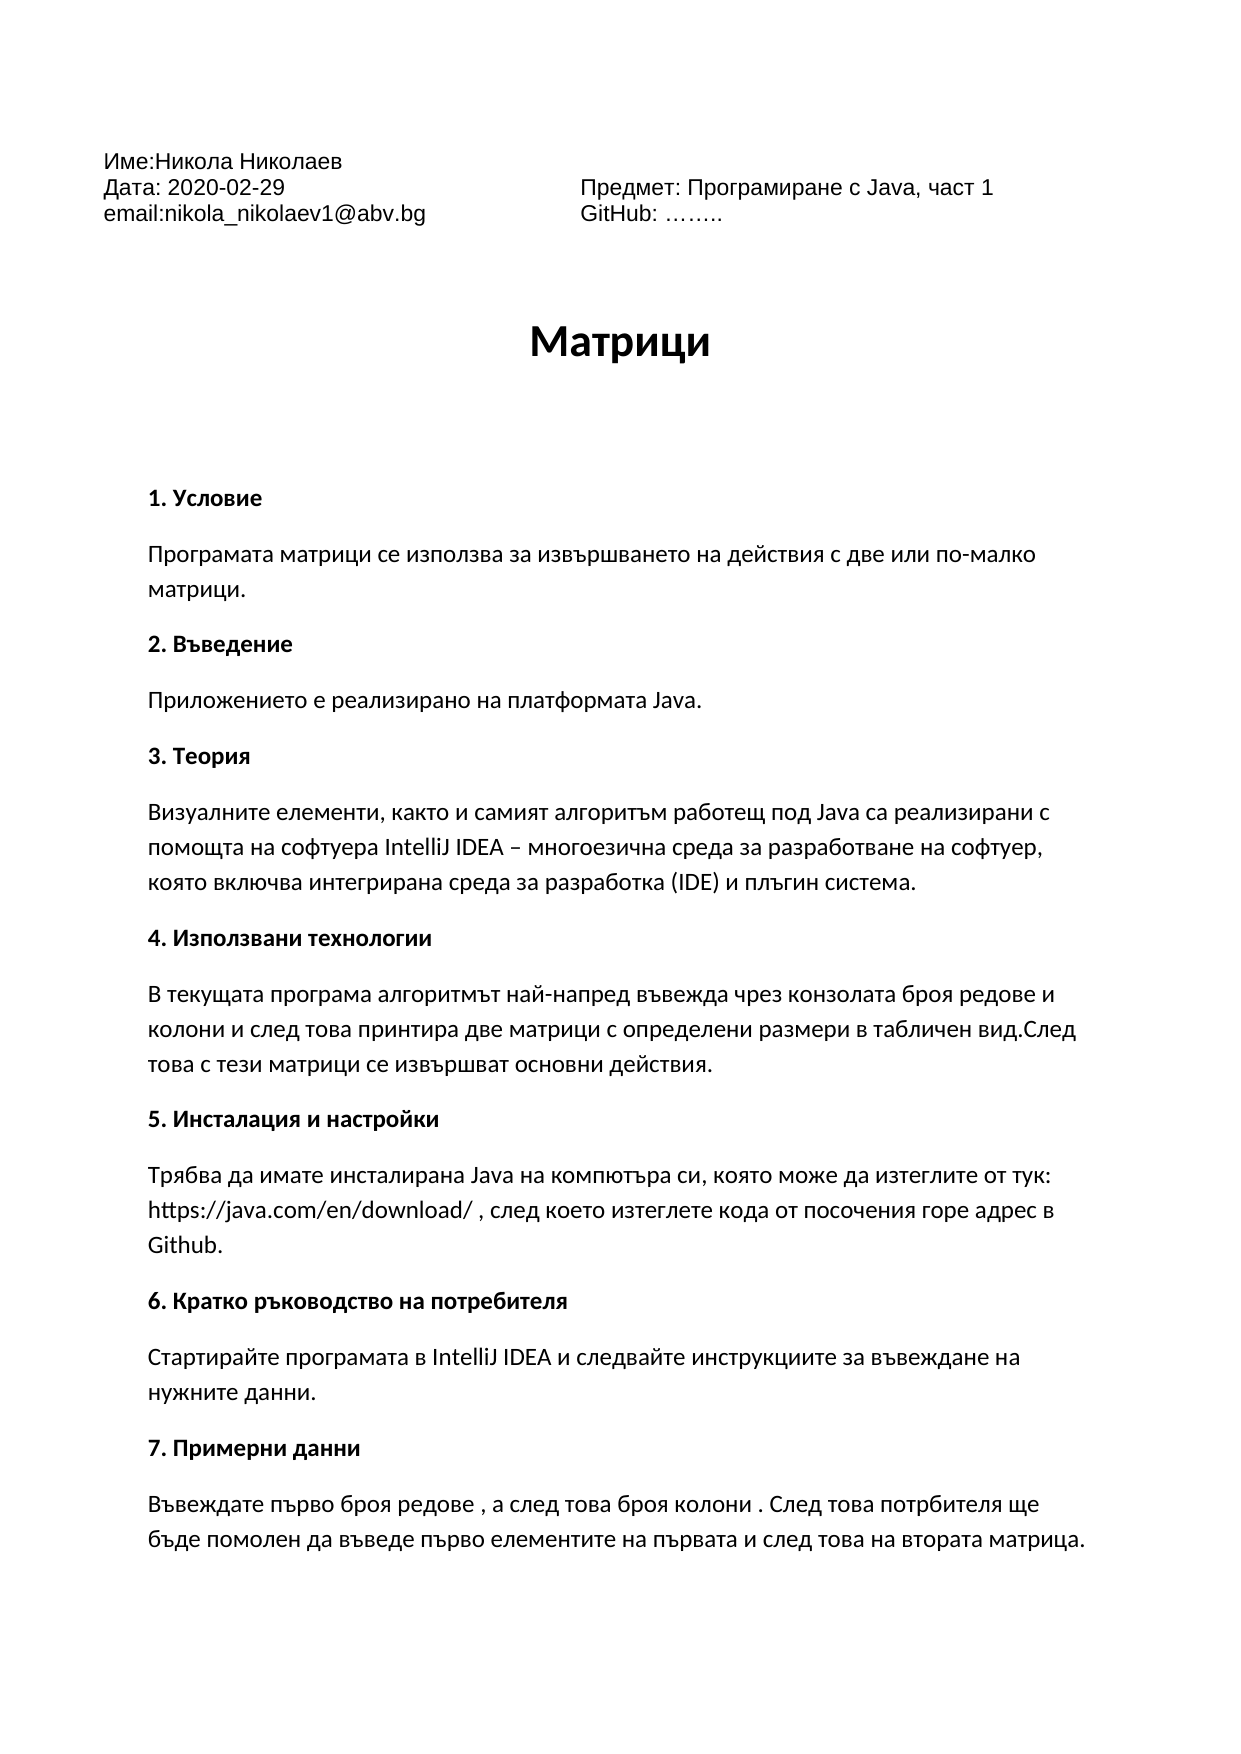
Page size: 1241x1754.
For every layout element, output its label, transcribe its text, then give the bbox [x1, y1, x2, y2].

text Програмата матрици се използва за извършването на действия с две или по-малко матрици. [148, 538, 1093, 603]
text 5. Инсталация и настройки [148, 1104, 1093, 1134]
text Имe:Никола Николаев [103, 148, 1151, 174]
text Трябва да имате инсталирана Java на компютъра си, която може да изтеглите от тук: https://java.com/en/download/ , след което изтеглете кода от посочения горе адрес в Github. [148, 1159, 1093, 1260]
text Матрици [148, 312, 1093, 368]
text 1. Условие [148, 482, 1093, 512]
text Визуалните елементи, както и самият алгоритъм работещ под Java са реализирани с помощта на софтуера IntelliJ IDEA – многоезична среда за разработване на софтуер, която включва интегрирана среда за разработка (IDE) и плъгин система. [148, 796, 1093, 897]
text 4. Използвани технологии [148, 922, 1093, 952]
text Приложението е реализирано на платформата Java. [148, 684, 1093, 715]
text Въвеждате първо броя редове , а след това броя колони . След това потрбителя ще бъде помолен да въведе първо елементите на първата и след това на втората матрица. [148, 1488, 1093, 1553]
text 6. Кратко ръководство на потребителя [148, 1285, 1093, 1316]
text Стартирайте програмата в IntelliJ IDEA и следвайте инструкциите за въвеждане на нужните данни. [148, 1341, 1093, 1407]
text 3. Теория [148, 740, 1093, 771]
text 2. Въведение [148, 629, 1093, 659]
text email:nikola_nikolaev1@abv.bg GitHub: …….. [103, 200, 1151, 227]
text В текущата програма алгоритмът най-напред въвежда чрез конзолата броя редове и колони и след това принтира две матрици с определени размери в табличен вид.След това с тези матрици се извършват основни действия. [148, 978, 1093, 1078]
text Дата: 2020-02-29 Предмет: Програмиране с Java, част 1 [103, 174, 1151, 200]
text 7. Примерни данни [148, 1432, 1093, 1462]
